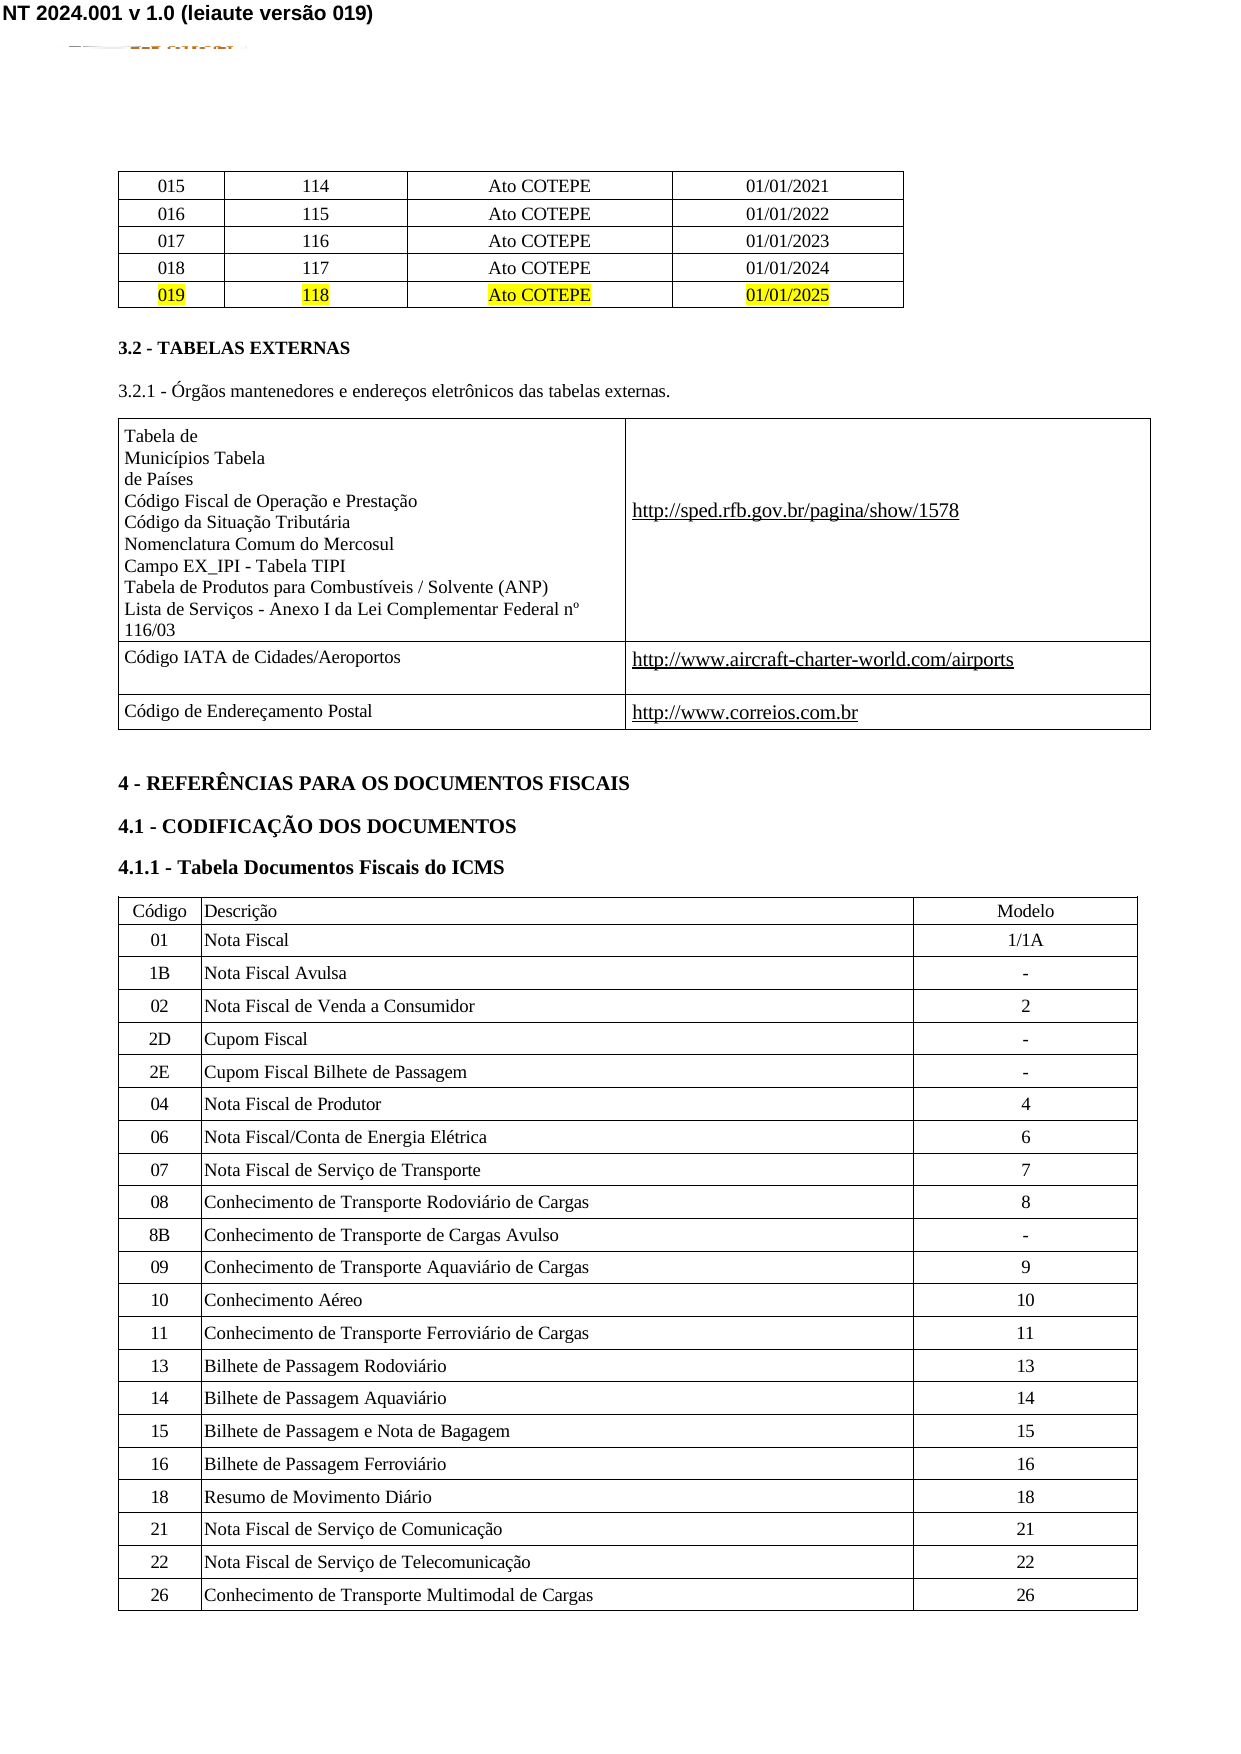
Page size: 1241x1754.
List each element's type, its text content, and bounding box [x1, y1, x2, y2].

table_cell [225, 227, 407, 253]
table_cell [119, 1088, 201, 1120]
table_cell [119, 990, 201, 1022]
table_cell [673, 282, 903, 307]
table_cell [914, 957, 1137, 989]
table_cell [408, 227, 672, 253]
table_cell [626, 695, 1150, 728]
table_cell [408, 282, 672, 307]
list - Órgãos mantenedores e endereços eletrônicos das tabelas externas. [118, 380, 1163, 401]
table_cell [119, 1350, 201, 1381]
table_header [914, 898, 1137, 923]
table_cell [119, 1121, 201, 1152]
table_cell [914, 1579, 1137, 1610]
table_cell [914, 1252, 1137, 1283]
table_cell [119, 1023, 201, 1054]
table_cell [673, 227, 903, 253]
subtitle - Tabela Documentos Fiscais do ICMS [118, 855, 1163, 879]
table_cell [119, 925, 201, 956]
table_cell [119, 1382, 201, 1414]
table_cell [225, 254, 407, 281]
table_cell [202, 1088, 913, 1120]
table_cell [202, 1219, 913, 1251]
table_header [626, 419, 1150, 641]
subtitle - REFERÊNCIAS PARA OS DOCUMENTOS FISCAIS [118, 770, 1163, 794]
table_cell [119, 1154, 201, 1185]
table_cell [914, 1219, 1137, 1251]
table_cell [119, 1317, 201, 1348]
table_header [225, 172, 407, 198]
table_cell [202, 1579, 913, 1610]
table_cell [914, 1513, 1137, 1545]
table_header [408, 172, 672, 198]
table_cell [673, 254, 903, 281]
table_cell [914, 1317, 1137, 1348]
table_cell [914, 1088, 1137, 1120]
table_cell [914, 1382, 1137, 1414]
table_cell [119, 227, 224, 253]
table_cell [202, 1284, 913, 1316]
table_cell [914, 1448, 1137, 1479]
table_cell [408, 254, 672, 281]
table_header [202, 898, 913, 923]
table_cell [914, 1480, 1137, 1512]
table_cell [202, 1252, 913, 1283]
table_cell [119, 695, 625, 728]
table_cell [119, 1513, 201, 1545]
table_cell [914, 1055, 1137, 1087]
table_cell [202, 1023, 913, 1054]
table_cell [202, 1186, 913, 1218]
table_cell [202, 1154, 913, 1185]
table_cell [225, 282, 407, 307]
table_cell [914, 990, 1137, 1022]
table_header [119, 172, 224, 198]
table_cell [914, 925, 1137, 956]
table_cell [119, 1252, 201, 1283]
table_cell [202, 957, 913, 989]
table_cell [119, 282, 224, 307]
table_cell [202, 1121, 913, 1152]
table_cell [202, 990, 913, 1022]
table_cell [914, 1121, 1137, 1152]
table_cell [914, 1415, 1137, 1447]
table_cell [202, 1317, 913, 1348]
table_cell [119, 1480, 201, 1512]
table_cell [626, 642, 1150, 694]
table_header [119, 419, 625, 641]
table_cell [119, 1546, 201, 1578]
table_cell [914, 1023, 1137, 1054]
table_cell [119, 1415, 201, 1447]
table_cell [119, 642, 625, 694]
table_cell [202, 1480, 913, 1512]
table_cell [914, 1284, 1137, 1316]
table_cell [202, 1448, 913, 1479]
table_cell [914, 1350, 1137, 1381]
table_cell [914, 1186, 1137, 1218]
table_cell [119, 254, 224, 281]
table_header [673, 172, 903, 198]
list - TABELAS EXTERNAS [118, 337, 1163, 358]
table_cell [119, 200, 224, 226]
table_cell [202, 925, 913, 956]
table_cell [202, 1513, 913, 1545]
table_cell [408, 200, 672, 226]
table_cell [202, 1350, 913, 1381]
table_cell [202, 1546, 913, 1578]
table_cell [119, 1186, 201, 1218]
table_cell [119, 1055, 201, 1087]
list - CODIFICAÇÃO DOS DOCUMENTOS [118, 814, 1163, 838]
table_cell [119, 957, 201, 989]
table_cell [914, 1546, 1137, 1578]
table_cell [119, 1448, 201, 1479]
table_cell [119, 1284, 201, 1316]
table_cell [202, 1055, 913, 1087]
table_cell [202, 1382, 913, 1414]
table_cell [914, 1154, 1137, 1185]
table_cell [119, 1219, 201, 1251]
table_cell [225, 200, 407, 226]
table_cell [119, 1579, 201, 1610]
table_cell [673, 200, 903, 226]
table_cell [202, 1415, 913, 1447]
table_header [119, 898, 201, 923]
